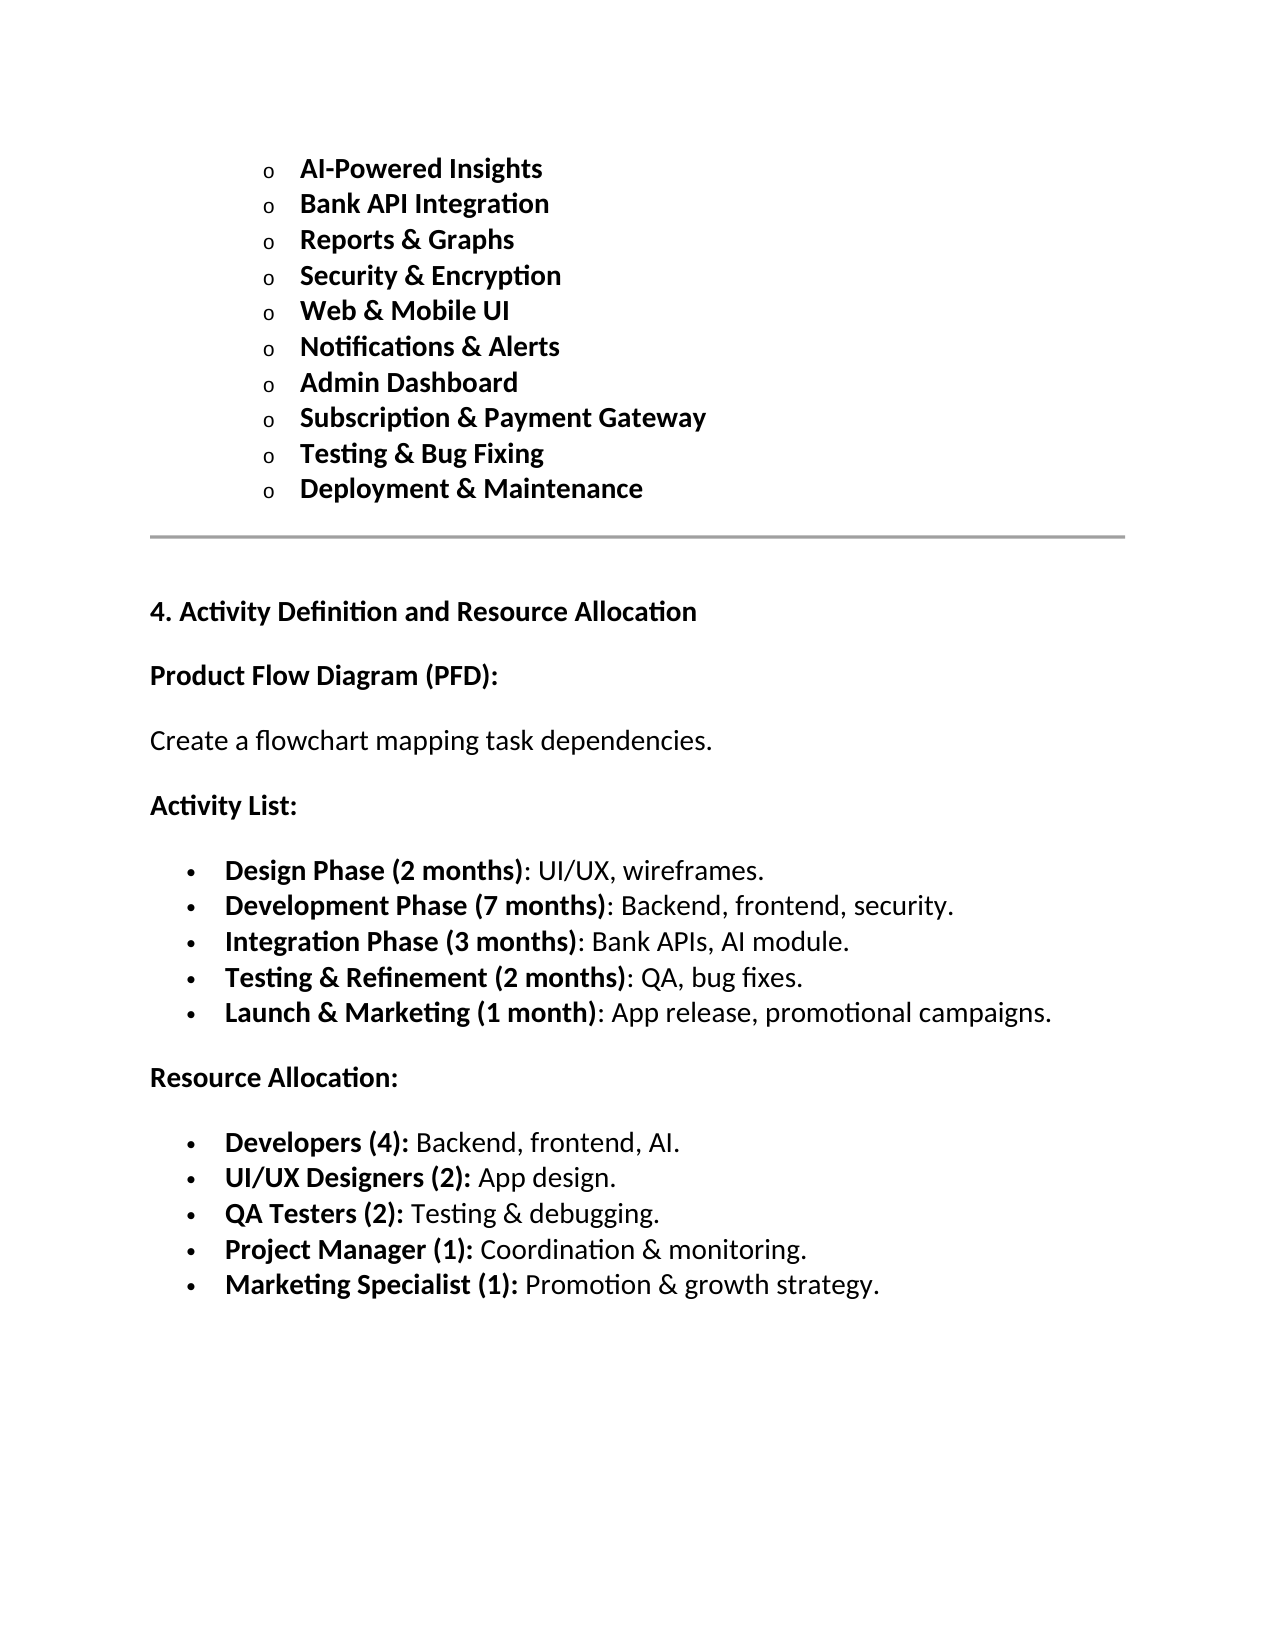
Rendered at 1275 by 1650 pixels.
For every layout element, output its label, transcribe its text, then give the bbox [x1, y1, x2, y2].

list Marketing Specialist (1): Promotion & growth strategy. [187, 1266, 1125, 1302]
list Integration Phase (3 months): Bank APIs, AI module. [187, 923, 1125, 959]
list Security & Encryption [262, 257, 1125, 292]
list Testing & Bug Fixing [262, 435, 1125, 471]
list UI/UX Designers (2): App design. [187, 1159, 1125, 1195]
text Create a flowchart mapping task dependencies. [150, 722, 1125, 758]
list Reports & Graphs [262, 221, 1125, 257]
list Admin Dashboard [262, 364, 1125, 399]
list Development Phase (7 months): Backend, frontend, security. [187, 887, 1125, 923]
list Launch & Marketing (1 month): App release, promotional campaigns. [187, 994, 1125, 1030]
list Developers (4): Backend, frontend, AI. [187, 1124, 1125, 1159]
text Product Flow Diagram (PFD): [150, 657, 1125, 693]
list Web & Mobile UI [262, 292, 1125, 328]
text Resource Allocation: [150, 1059, 1125, 1095]
text 4. Activity Definition and Resource Allocation [150, 593, 1125, 628]
list Project Manager (1): Coordination & monitoring. [187, 1231, 1125, 1266]
list Testing & Refinement (2 months): QA, bug fixes. [187, 959, 1125, 994]
list QA Testers (2): Testing & debugging. [187, 1195, 1125, 1231]
list Subscription & Payment Gateway [262, 399, 1125, 435]
list Bank API Integration [262, 186, 1125, 221]
list AI-Powered Insights [262, 150, 1125, 186]
list Notifications & Alerts [262, 328, 1125, 364]
list Design Phase (2 months): UI/UX, wireframes. [187, 852, 1125, 887]
list Deployment & Maintenance [262, 471, 1125, 506]
text Activity List: [150, 787, 1125, 823]
